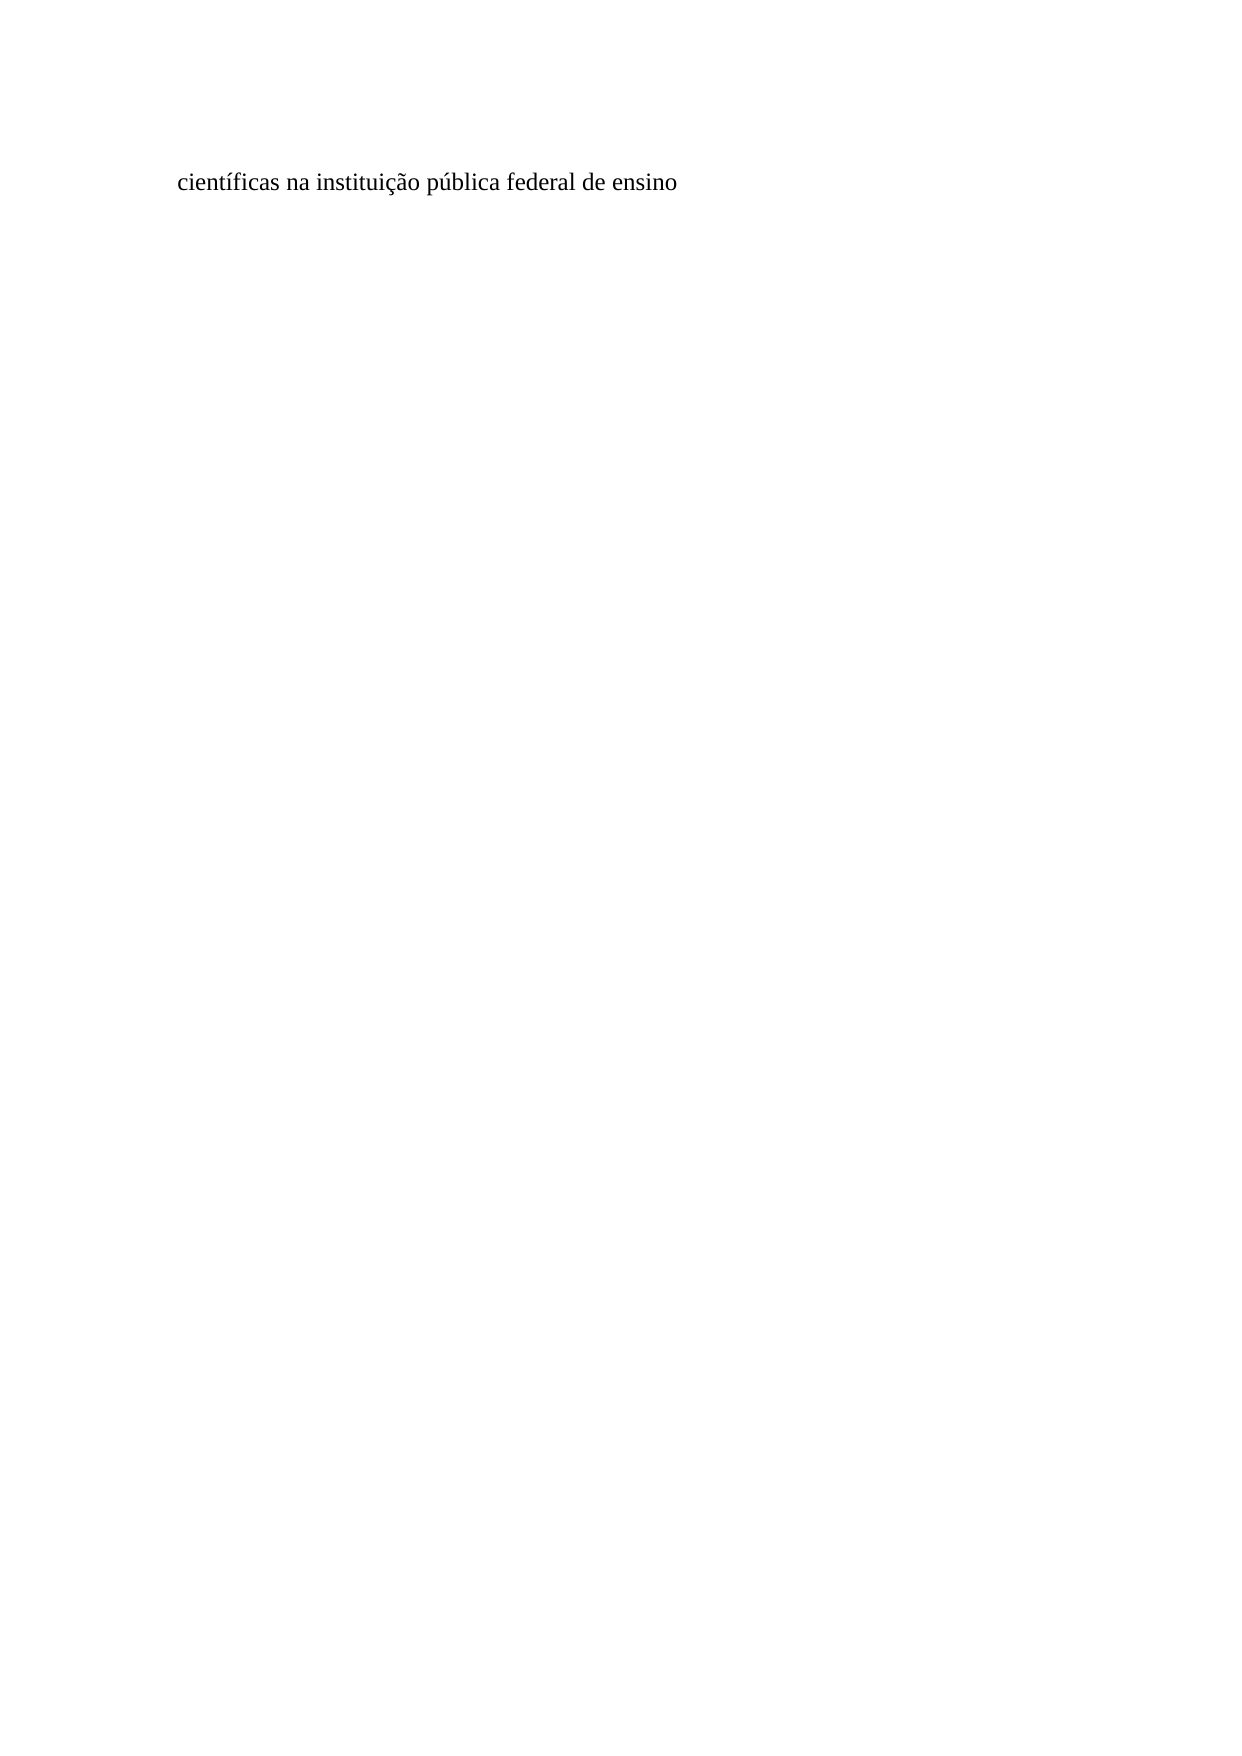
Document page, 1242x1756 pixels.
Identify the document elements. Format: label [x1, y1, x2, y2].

text [177, 167, 1061, 195]
